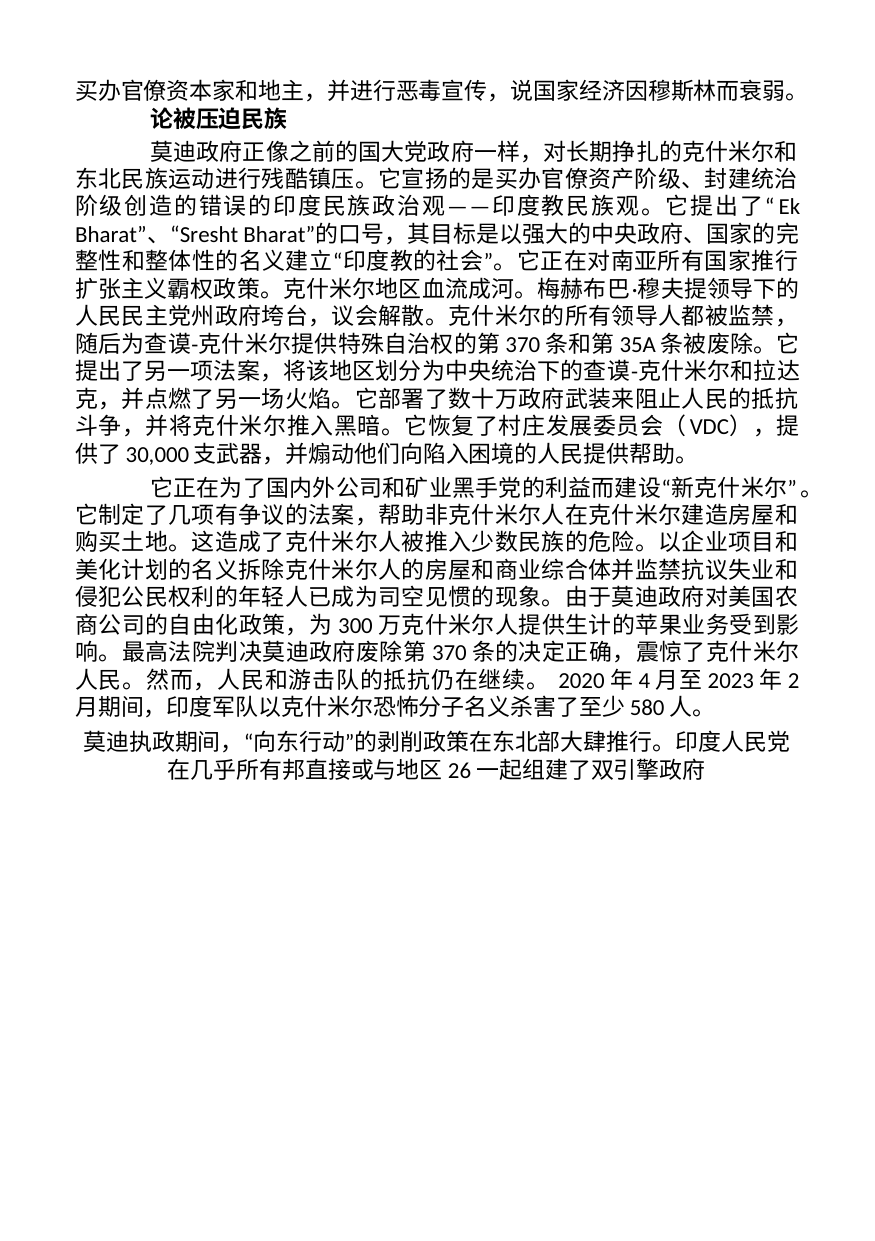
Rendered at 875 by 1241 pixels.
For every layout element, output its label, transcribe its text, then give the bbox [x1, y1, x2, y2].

text 买办官僚资本家和地主，并进行恶毒宣传，说国家经济因穆斯林而衰弱。 [75, 79, 800, 104]
text 论被压迫民族 [150, 105, 800, 133]
text 莫迪执政期间，“向东行动”的剥削政策在东北部大肆推行。印度人民党在几乎所有邦直接或与地区 26 一起组建了双引擎政府 [75, 728, 798, 784]
text 它正在为了国内外公司和矿业黑手党的利益而建设“新克什米尔”。它制定了几项有争议的法案，帮助非克什米尔人在克什米尔建造房屋和购买土地。这造成了克什米尔人被推入少数民族的危险。以企业项目和美化计划的名义拆除克什米尔人的房屋和商业综合体并监禁抗议失业和侵犯公民权利的年轻人已成为司空见惯的现象。由于莫迪政府对美国农商公司的自由化政策，为300万克什米尔人提供生计的苹果业务受到影响。最高法院判决莫迪政府废除第370条的决定正确，震惊了克什米尔人民。然而，人民和游击队的抵抗仍在继续。 2020年4月至2023年2月期间，印度军队以克什米尔恐怖分子名义杀害了至少580人。 [75, 474, 800, 721]
text 莫迪政府正像之前的国大党政府一样，对长期挣扎的克什米尔和东北民族运动进行残酷镇压。它宣扬的是买办官僚资产阶级、封建统治阶级创造的错误的印度民族政治观——印度教民族观。它提出了“Ek Bharat”、“Sresht Bharat”的口号，其目标是以强大的中央政府、国家的完整性和整体性的名义建立“印度教的社会”。它正在对南亚所有国家推行扩张主义霸权政策。克什米尔地区血流成河。梅赫布巴·穆夫提领导下的人民民主党州政府垮台，议会解散。克什米尔的所有领导人都被监禁，随后为查谟-克什米尔提供特殊自治权的第370条和第35A条被废除。它提出了另一项法案，将该地区划分为中央统治下的查谟-克什米尔和拉达克，并点燃了另一场火焰。它部署了数十万政府武装来阻止人民的抵抗斗争，并将克什米尔推入黑暗。它恢复了村庄发展委员会（VDC），提供了30,000支武器，并煽动他们向陷入困境的人民提供帮助。 [75, 138, 800, 468]
